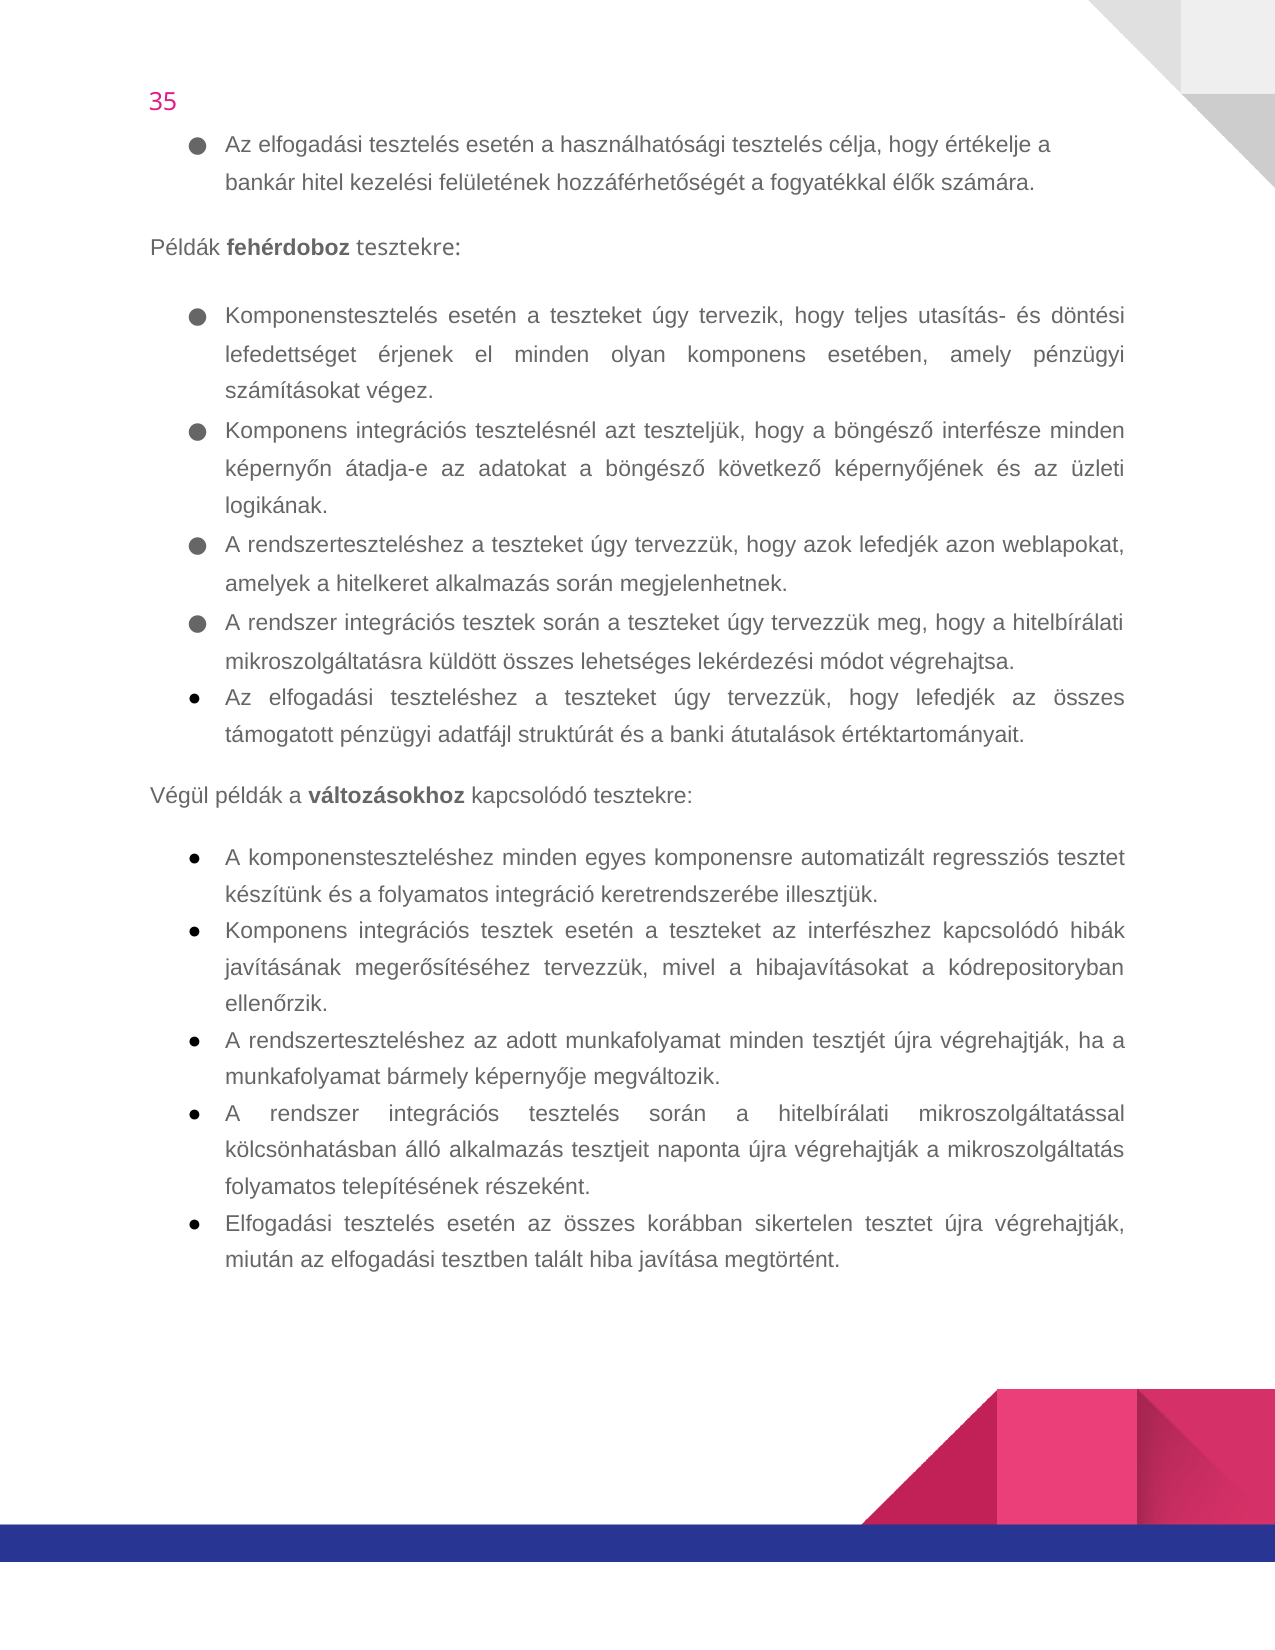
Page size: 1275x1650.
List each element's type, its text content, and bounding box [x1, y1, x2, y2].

list Komponenstesztelés esetén a teszteket úgy tervezik, hogy teljes utasítás- és döntési lefedettséget érjenek el minden olyan komponens esetében, amely pénzügyi számításokat végez. [187, 299, 1125, 403]
picture [1087, 0, 1275, 188]
list A rendszerteszteléshez a teszteket úgy tervezzük, hogy azok lefedjék azon weblapokat, amelyek a hitelkeret alkalmazás során megjelenhetnek. [187, 528, 1125, 596]
picture [0, 1387, 1275, 1562]
list A rendszerteszteléshez az adott munkafolyamat minden tesztjét újra végrehajtják, ha a munkafolyamat bármely képernyője megváltozik. [187, 1027, 1125, 1090]
list A rendszer integrációs tesztek során a teszteket úgy tervezzük meg, hogy a hitelbírálati mikroszolgáltatásra küldött összes lehetséges lekérdezési módot végrehajtsa. [187, 606, 1125, 674]
text Példák fehérdoboz tesztekre: [150, 231, 1125, 262]
list A rendszer integrációs tesztelés során a hitelbírálati mikroszolgáltatással kölcsönhatásban álló alkalmazás tesztjeit naponta újra végrehajtják a mikroszolgáltatás folyamatos telepítésének részeként. [187, 1100, 1125, 1199]
list A komponensteszteléshez minden egyes komponensre automatizált regressziós tesztet készítünk és a folyamatos integráció keretrendszerébe illesztjük. [187, 844, 1125, 907]
list Komponens integrációs tesztek esetén a teszteket az interfészhez kapcsolódó hibák javításának megerősítéséhez tervezzük, mivel a hibajavításokat a kódrepositoryban ellenőrzik. [187, 917, 1125, 1017]
list Az elfogadási teszteléshez a teszteket úgy tervezzük, hogy lefedjék az összes támogatott pénzügyi adatfájl struktúrát és a banki átutalások értéktartományait. [187, 684, 1125, 747]
text Végül példák a változásokhoz kapcsolódó tesztekre: [150, 782, 1125, 809]
list Komponens integrációs tesztelésnél azt teszteljük, hogy a böngésző interfésze minden képernyőn átadja-e az adatokat a böngésző következő képernyőjének és az üzleti logikának. [187, 414, 1125, 518]
list Az elfogadási tesztelés esetén a használhatósági tesztelés célja, hogy értékelje a bankár hitel kezelési felületének hozzáférhetőségét a fogyatékkal élők számára. [187, 128, 1125, 195]
list Elfogadási tesztelés esetén az összes korábban sikertelen tesztet újra végrehajtják, miután az elfogadási tesztben talált hiba javítása megtörtént. [187, 1209, 1125, 1272]
